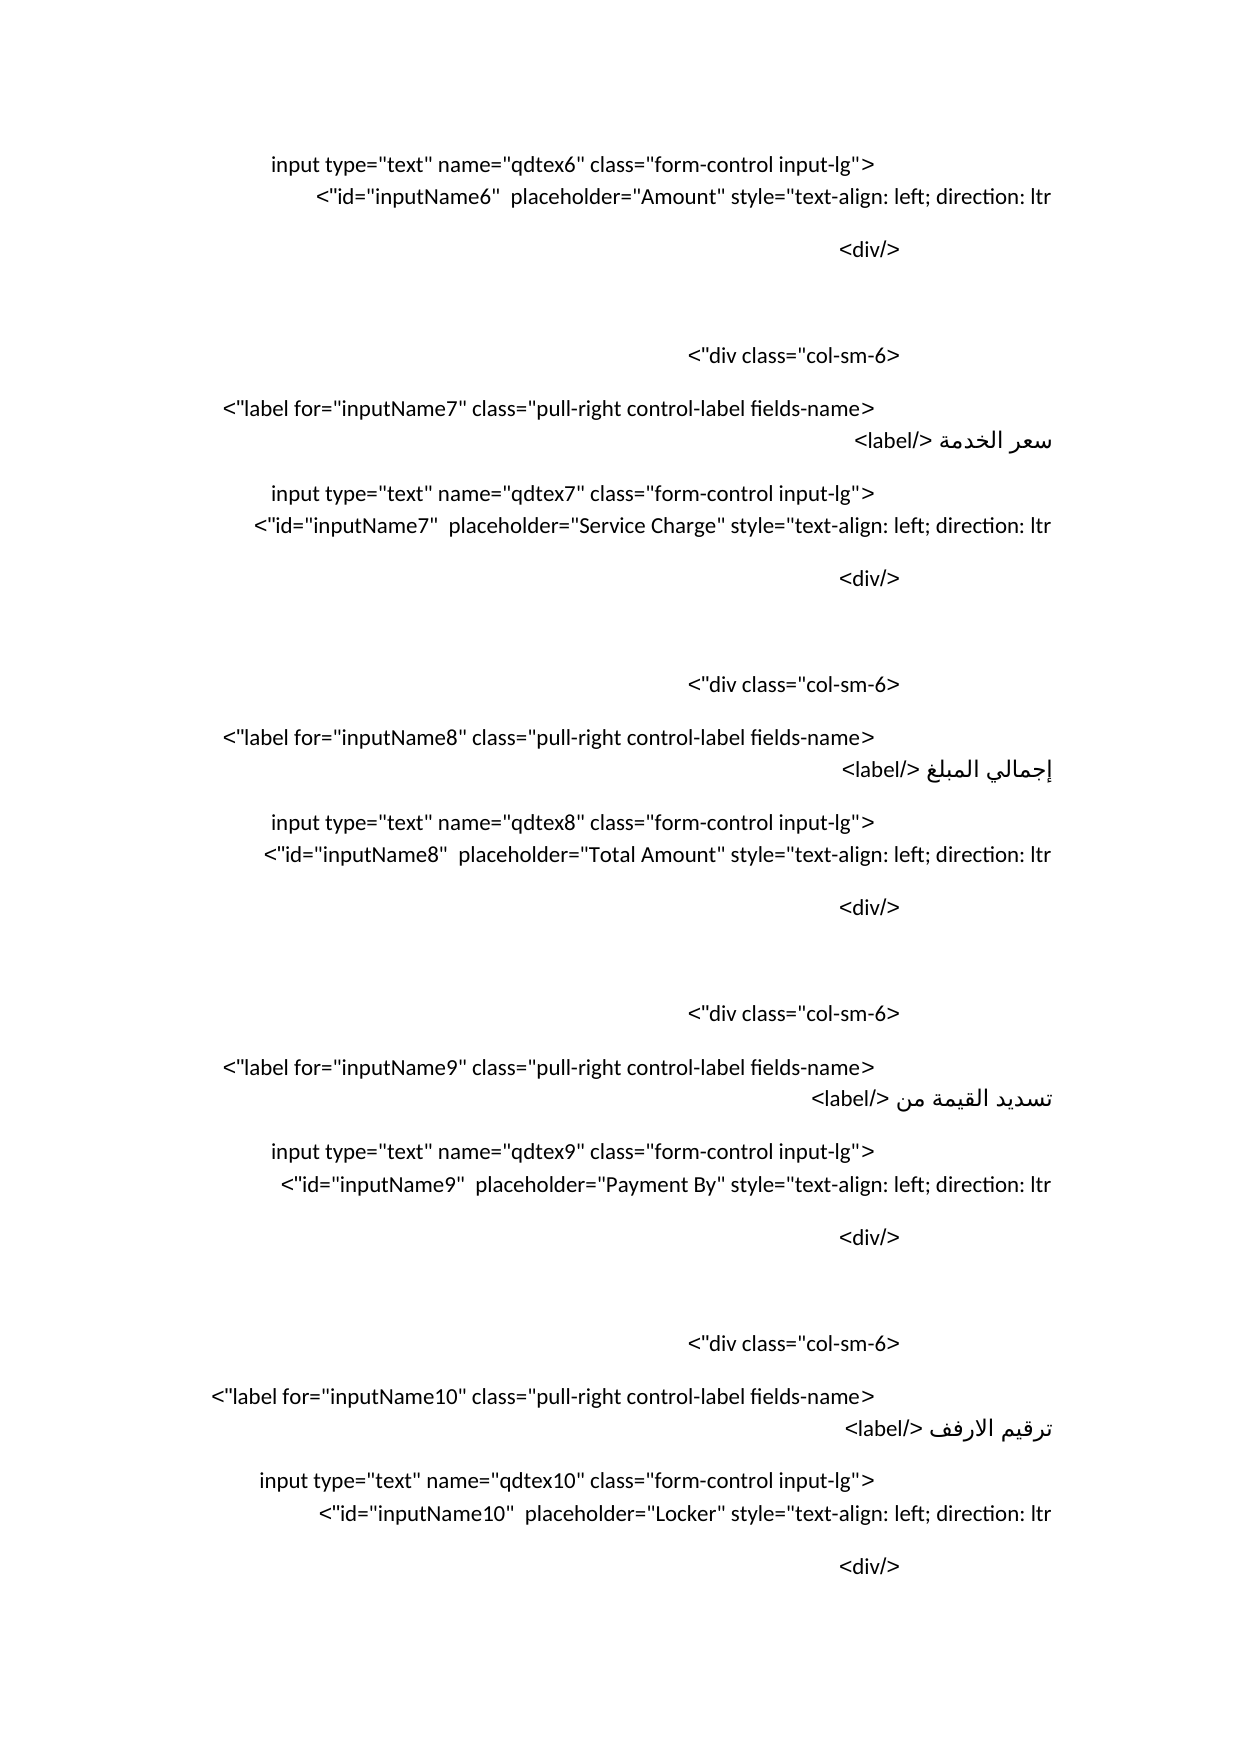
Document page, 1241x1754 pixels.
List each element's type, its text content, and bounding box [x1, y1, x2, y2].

text <input type="text" name="qdtex10" class="form-control input-lg" id="inputName10" placeholder="Locker" style="text-align: left; direction: ltr"> [187, 1467, 1053, 1527]
text <label for="inputName9" class="pull-right control-label fields-name"> تسديد القيمة من </label> [187, 1053, 1053, 1112]
text </div> [187, 893, 1053, 922]
text <input type="text" name="qdtex8" class="form-control input-lg" id="inputName8" placeholder="Total Amount" style="text-align: left; direction: ltr"> [187, 808, 1053, 868]
text <input type="text" name="qdtex7" class="form-control input-lg" id="inputName7" placeholder="Service Charge" style="text-align: left; direction: ltr"> [187, 479, 1053, 539]
text </div> [187, 235, 1053, 263]
text <div class="col-sm-6"> [187, 999, 1053, 1028]
text <div class="col-sm-6"> [187, 670, 1053, 698]
text <div class="col-sm-6"> [187, 1329, 1053, 1357]
text <label for="inputName7" class="pull-right control-label fields-name"> سعر الخدمة </label> [187, 394, 1053, 454]
text <input type="text" name="qdtex9" class="form-control input-lg" id="inputName9" placeholder="Payment By" style="text-align: left; direction: ltr"> [187, 1137, 1053, 1198]
text <label for="inputName8" class="pull-right control-label fields-name"> إجمالي المبلغ </label> [187, 723, 1053, 783]
text <input type="text" name="qdtex6" class="form-control input-lg" id="inputName6" placeholder="Amount" style="text-align: left; direction: ltr"> [187, 150, 1053, 210]
text <div class="col-sm-6"> [187, 341, 1053, 369]
text </div> [187, 1552, 1053, 1580]
text </div> [187, 564, 1053, 592]
text </div> [187, 1223, 1053, 1251]
text <label for="inputName10" class="pull-right control-label fields-name"> ترقيم الارفف </label> [187, 1382, 1053, 1442]
